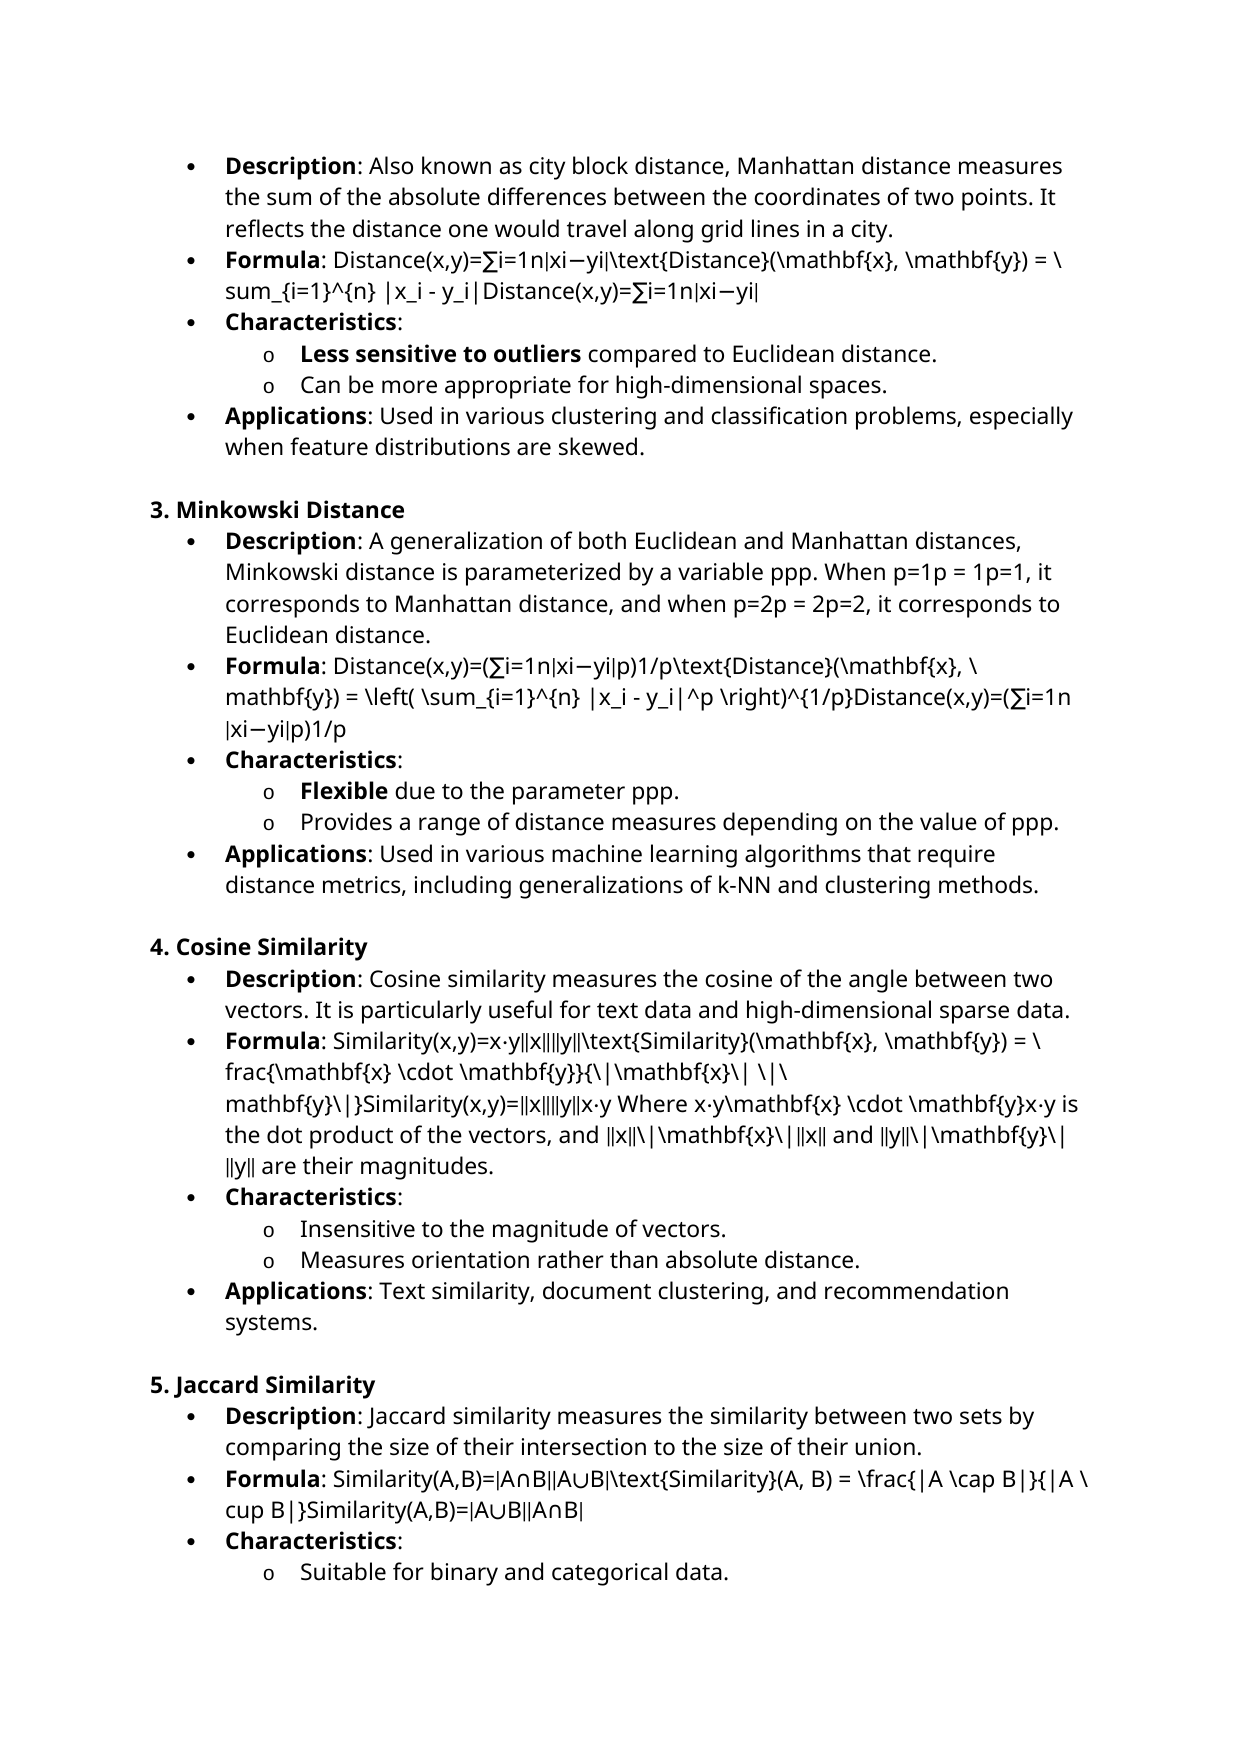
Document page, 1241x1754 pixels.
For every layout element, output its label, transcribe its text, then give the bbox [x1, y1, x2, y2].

list Applications: Used in various clustering and classification problems, especially when feature distributions are skewed. [187, 400, 1090, 462]
list Description: A generalization of both Euclidean and Manhattan distances, Minkowski distance is parameterized by a variable ppp. When p=1p = 1p=1, it corresponds to Manhattan distance, and when p=2p = 2p=2, it corresponds to Euclidean distance. [187, 525, 1090, 650]
list Can be more appropriate for high-dimensional spaces. [262, 369, 1090, 400]
list Characteristics: [187, 1181, 1090, 1212]
list Less sensitive to outliers compared to Euclidean distance. [262, 337, 1090, 369]
list Formula: Distance(x,y)=∑i=1n∣xi−yi∣\text{Distance}(\mathbf{x}, \mathbf{y}) = \sum_{i=1}^{n} |x_i - y_i|Distance(x,y)=∑i=1n​∣xi​−yi​∣ [187, 244, 1090, 306]
text 4. Cosine Similarity [150, 931, 1090, 962]
list Applications: Used in various machine learning algorithms that require distance metrics, including generalizations of k-NN and clustering methods. [187, 837, 1090, 900]
list Description: Also known as city block distance, Manhattan distance measures the sum of the absolute differences between the coordinates of two points. It reflects the distance one would travel along grid lines in a city. [187, 150, 1090, 244]
text 5. Jaccard Similarity [150, 1369, 1090, 1400]
list Applications: Text similarity, document clustering, and recommendation systems. [187, 1275, 1090, 1337]
list Characteristics: [187, 1525, 1090, 1556]
list Flexible due to the parameter ppp. [262, 775, 1090, 806]
list Formula: Distance(x,y)=(∑i=1n∣xi−yi∣p)1/p\text{Distance}(\mathbf{x}, \mathbf{y}) = \left( \sum_{i=1}^{n} |x_i - y_i|^p \right)^{1/p}Distance(x,y)=(∑i=1n​∣xi​−yi​∣p)1/p [187, 650, 1090, 744]
list Description: Jaccard similarity measures the similarity between two sets by comparing the size of their intersection to the size of their union. [187, 1400, 1090, 1462]
list Characteristics: [187, 306, 1090, 337]
text 3. Minkowski Distance [150, 494, 1090, 525]
list Characteristics: [187, 744, 1090, 775]
list Suitable for binary and categorical data. [262, 1556, 1090, 1587]
list Insensitive to the magnitude of vectors. [262, 1212, 1090, 1244]
list Formula: Similarity(x,y)=x⋅y∥x∥∥y∥\text{Similarity}(\mathbf{x}, \mathbf{y}) = \frac{\mathbf{x} \cdot \mathbf{y}}{\|\mathbf{x}\| \|\mathbf{y}\|}Similarity(x,y)=∥x∥∥y∥x⋅y​ Where x⋅y\mathbf{x} \cdot \mathbf{y}x⋅y is the dot product of the vectors, and ∥x∥\|\mathbf{x}\|∥x∥ and ∥y∥\|\mathbf{y}\|∥y∥ are their magnitudes. [187, 1025, 1090, 1181]
list Provides a range of distance measures depending on the value of ppp. [262, 806, 1090, 837]
list Description: Cosine similarity measures the cosine of the angle between two vectors. It is particularly useful for text data and high-dimensional sparse data. [187, 962, 1090, 1025]
list Formula: Similarity(A,B)=∣A∩B∣∣A∪B∣\text{Similarity}(A, B) = \frac{|A \cap B|}{|A \cup B|}Similarity(A,B)=∣A∪B∣∣A∩B∣​ [187, 1462, 1090, 1525]
list Measures orientation rather than absolute distance. [262, 1244, 1090, 1275]
